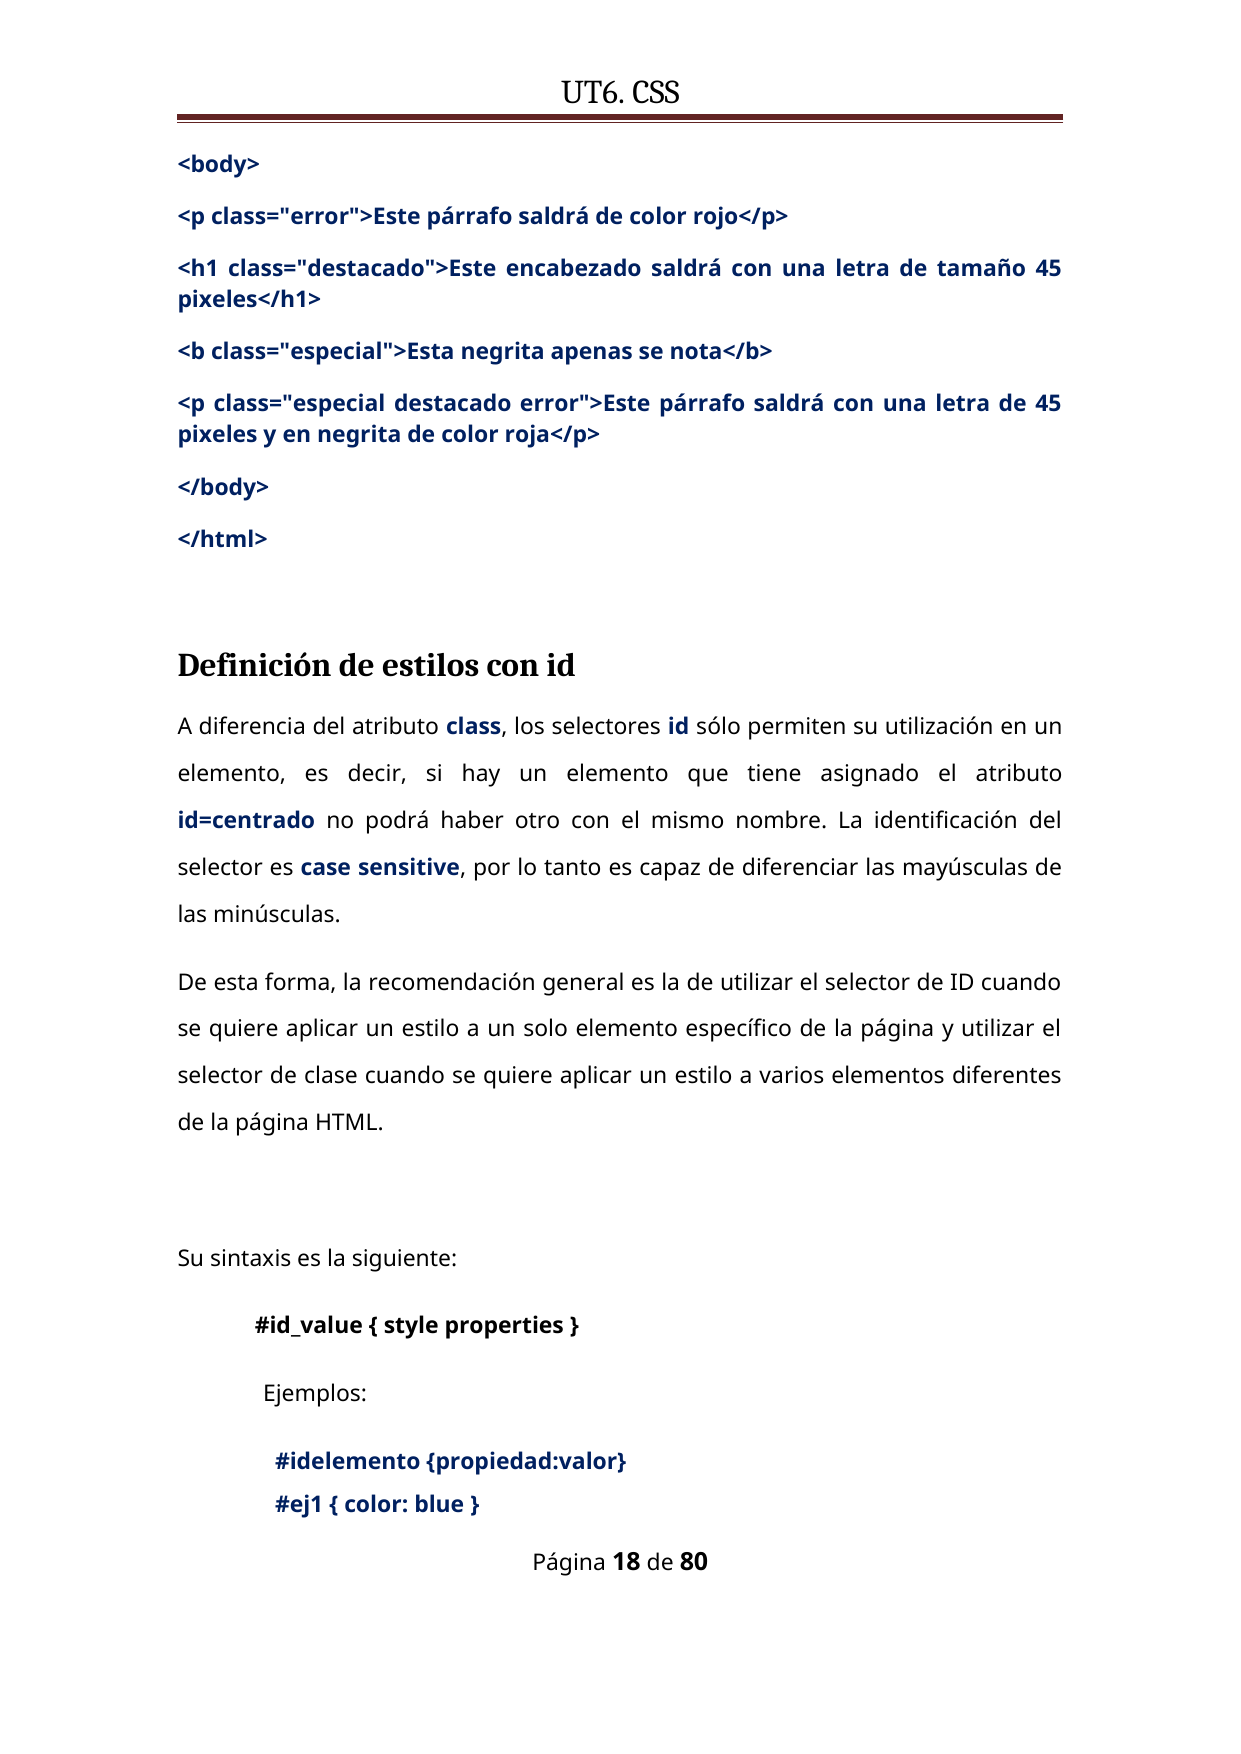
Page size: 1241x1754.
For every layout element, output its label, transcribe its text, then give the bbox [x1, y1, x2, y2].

text <h1 class="destacado">Este encabezado saldrá con una letra de tamaño 45 pixeles</h1> [177, 252, 1063, 314]
text </body> [177, 471, 1063, 502]
text </html> [177, 523, 1063, 554]
text <b class="especial">Esta negrita apenas se nota</b> [177, 335, 1063, 366]
text <p class="especial destacado error">Este párrafo saldrá con una letra de 45 pixeles y en negrita de color roja</p> [177, 387, 1063, 450]
text #id_value { style properties } [177, 1309, 1063, 1341]
text <p class="error">Este párrafo saldrá de color rojo</p> [177, 200, 1063, 231]
text #ej1 { color: blue } [275, 1488, 1003, 1520]
text A diferencia del atributo class, los selectores id sólo permiten su utilización en un elemento, es decir, si hay un elemento que tiene asignado el atributo id=centrado no podrá haber otro con el mismo nombre. La identificación del selector es case sensitive, por lo tanto es capaz de diferenciar las mayúsculas de las minúsculas. [177, 710, 1063, 929]
subtitle Definición de estilos con id [177, 647, 1063, 685]
text Ejemplos: [177, 1377, 1063, 1408]
text Su sintaxis es la siguiente: [177, 1242, 1063, 1273]
text De esta forma, la recomendación general es la de utilizar el selector de ID cuando se quiere aplicar un estilo a un solo elemento específico de la página y utilizar el selector de clase cuando se quiere aplicar un estilo a varios elementos diferentes de la página HTML. [177, 966, 1063, 1137]
text #idelemento {propiedad:valor} [275, 1445, 1003, 1476]
text <body> [177, 148, 1063, 179]
